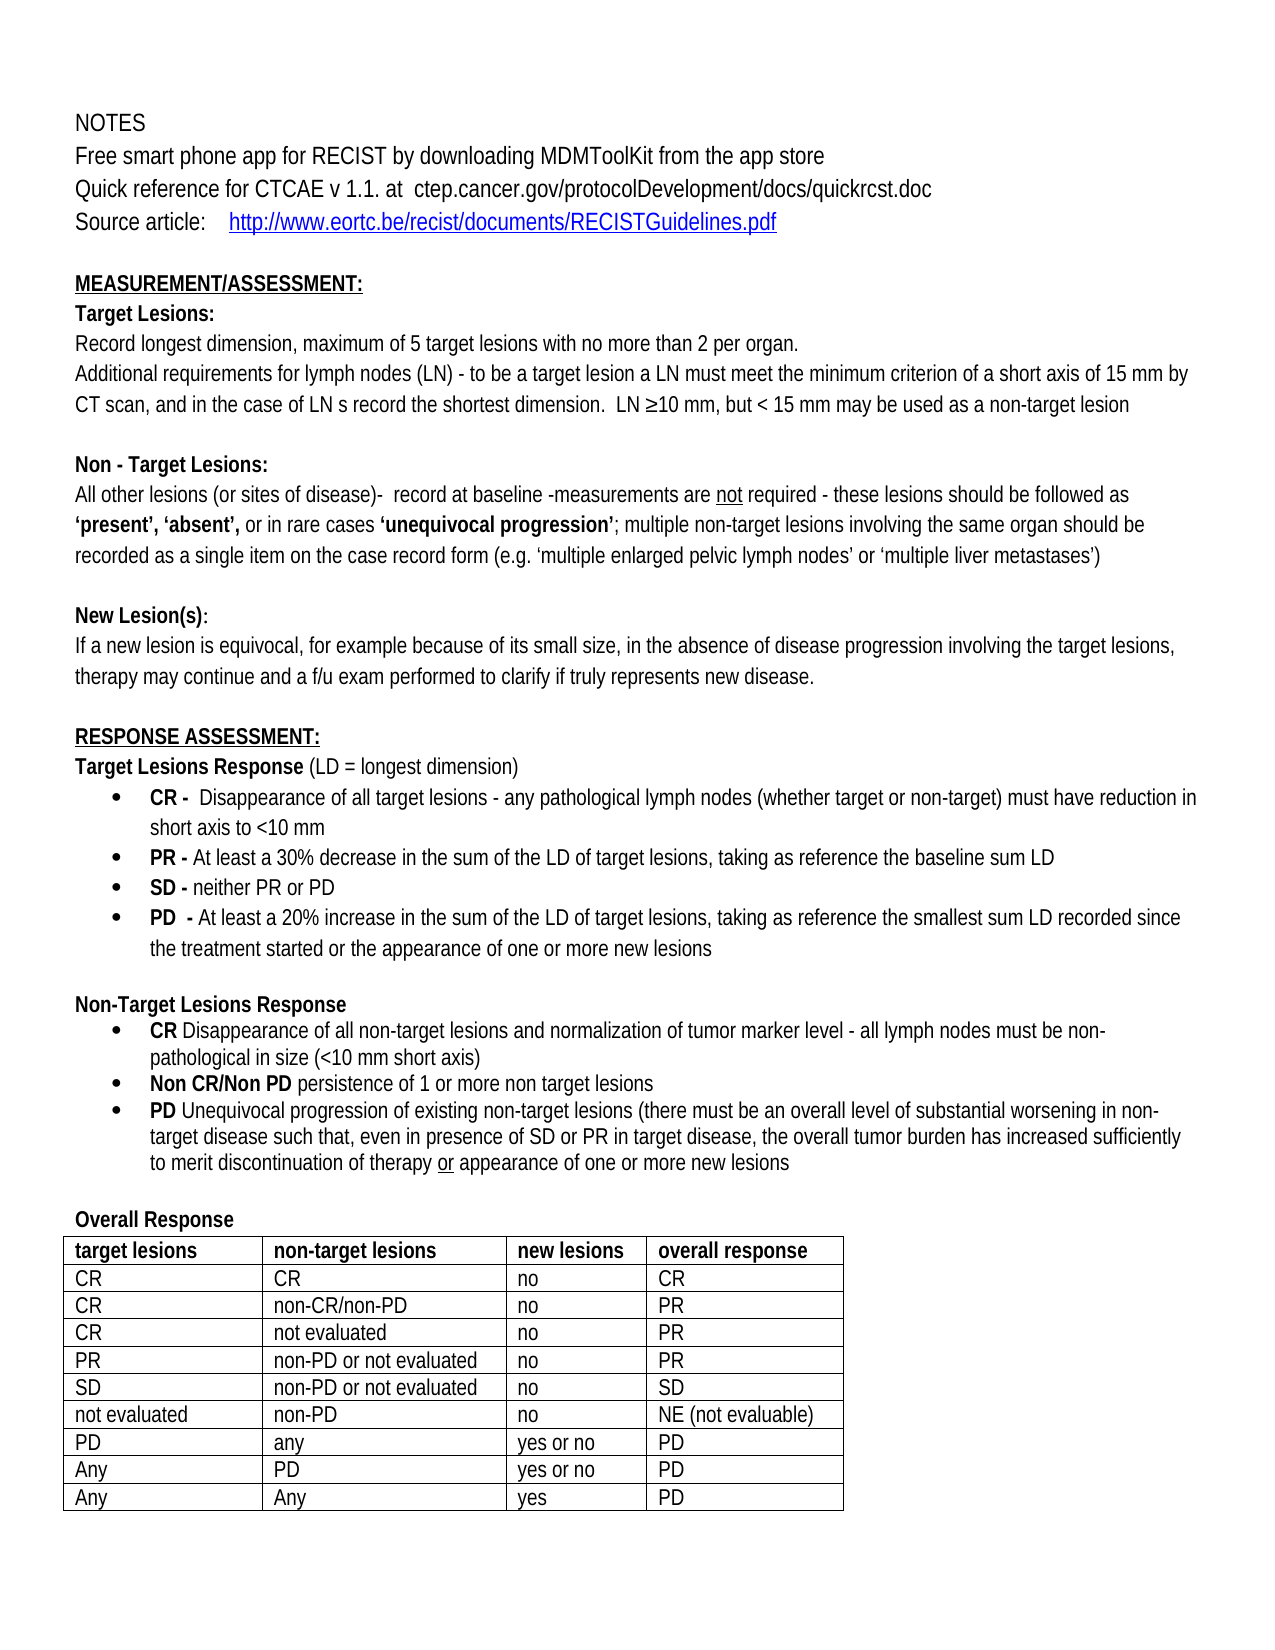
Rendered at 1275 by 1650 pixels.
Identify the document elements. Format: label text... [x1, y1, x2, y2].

table_cell yes or no [507, 1429, 646, 1455]
text Non - Target Lesions: [75, 451, 1200, 477]
table_cell yes [507, 1484, 646, 1510]
table_header non-target lesions [263, 1237, 506, 1263]
list CR - Disappearance of all target lesions - any pathological lymph nodes (whether target or non-target) must have reduction in short axis to <10 mm [112, 783, 1200, 840]
table_cell PR [647, 1292, 843, 1318]
table_cell Any [64, 1484, 262, 1510]
table_cell SD [64, 1374, 262, 1400]
table_cell CR [647, 1265, 843, 1291]
text Record longest dimension, maximum of 5 target lesions with no more than 2 per organ. [75, 330, 1200, 357]
table_cell PR [64, 1347, 262, 1373]
text Target Lesions Response (LD = longest dimension) [75, 753, 1200, 780]
table_header overall response [647, 1237, 843, 1263]
text Quick reference for CTCAE v 1.1. at ctep.cancer.gov/protocolDevelopment/docs/quickrcst.doc [75, 174, 1200, 202]
text Overall Response [75, 1206, 1200, 1232]
table_cell non-PD [263, 1401, 506, 1428]
table_cell non-CR/non-PD [263, 1292, 506, 1318]
list PR - At least a 30% decrease in the sum of the LD of target lesions, taking as reference the baseline sum LD [112, 844, 1200, 870]
table_cell yes or no [507, 1456, 646, 1483]
table_cell non-PD or not evaluated [263, 1347, 506, 1373]
text MEASUREMENT/ASSESSMENT: [75, 270, 1200, 296]
text NOTES [75, 108, 1200, 137]
text Additional requirements for lymph nodes (LN) - to be a target lesion a LN must meet the minimum criterion of a short axis of 15 mm by CT scan, and in the case of LN s record the shortest dimension. LN ≥10 mm, but < 15 mm may be used as a non-target lesion [75, 360, 1200, 417]
table_cell not evaluated [64, 1401, 262, 1428]
table_cell CR [263, 1265, 506, 1291]
text RESPONSE ASSESSMENT: [75, 723, 1200, 749]
text Non-Target Lesions Response [75, 991, 1200, 1017]
table_cell any [263, 1429, 506, 1455]
table_cell PD [647, 1484, 843, 1510]
table_cell no [507, 1401, 646, 1428]
list SD - neither PR or PD [112, 874, 1200, 901]
table_cell CR [64, 1265, 262, 1291]
table_cell no [507, 1319, 646, 1346]
table_cell Any [263, 1484, 506, 1510]
list PD Unequivocal progression of existing non-target lesions (there must be an overall level of substantial worsening in non-target disease such that, even in presence of SD or PR in target disease, the overall tumor burden has increased sufficiently to merit discontinuation of therapy or appearance of one or more new lesions [112, 1097, 1200, 1176]
table_cell NE (not evaluable) [647, 1401, 843, 1428]
table_cell no [507, 1374, 646, 1400]
table_cell CR [64, 1292, 262, 1318]
table_cell not evaluated [263, 1319, 506, 1346]
text Target Lesions: [75, 300, 1200, 326]
table_header target lesions [64, 1237, 262, 1263]
text All other lesions (or sites of disease)- record at baseline -measurements are not required - these lesions should be followed as ‘present’, ‘absent’, or in rare cases ‘unequivocal progression’; multiple non-target lesions involving the same organ should be recorded as a single item on the case record form (e.g. ‘multiple enlarged pelvic lymph nodes’ or ‘multiple liver metastases’) [75, 481, 1200, 568]
table_cell PD [647, 1456, 843, 1483]
table_cell no [507, 1292, 646, 1318]
table_cell PD [647, 1429, 843, 1455]
table_header new lesions [507, 1237, 646, 1263]
table_cell SD [647, 1374, 843, 1400]
text Source article: http://www.eortc.be/recist/documents/RECISTGuidelines.pdf [75, 207, 1200, 235]
table_cell Any [64, 1456, 262, 1483]
table_cell PR [647, 1319, 843, 1346]
table_cell PD [263, 1456, 506, 1483]
table_cell PD [64, 1429, 262, 1455]
text Free smart phone app for RECIST by downloading MDMToolKit from the app store [75, 141, 1200, 169]
table_cell no [507, 1347, 646, 1373]
table_cell non-PD or not evaluated [263, 1374, 506, 1400]
list Non CR/Non PD persistence of 1 or more non target lesions [112, 1070, 1200, 1097]
table_cell no [507, 1265, 646, 1291]
table_cell PR [647, 1347, 843, 1373]
table_cell CR [64, 1319, 262, 1346]
text New Lesion(s): [75, 602, 1200, 628]
list CR Disappearance of all non-target lesions and normalization of tumor marker level - all lymph nodes must be non-pathological in size (<10 mm short axis) [112, 1017, 1200, 1070]
list PD - At least a 20% increase in the sum of the LD of target lesions, taking as reference the smallest sum LD recorded since the treatment started or the appearance of one or more new lesions [112, 904, 1200, 961]
text If a new lesion is equivocal, for example because of its small size, in the absence of disease progression involving the target lesions, therapy may continue and a f/u exam performed to clarify if truly represents new disease. [75, 632, 1200, 689]
